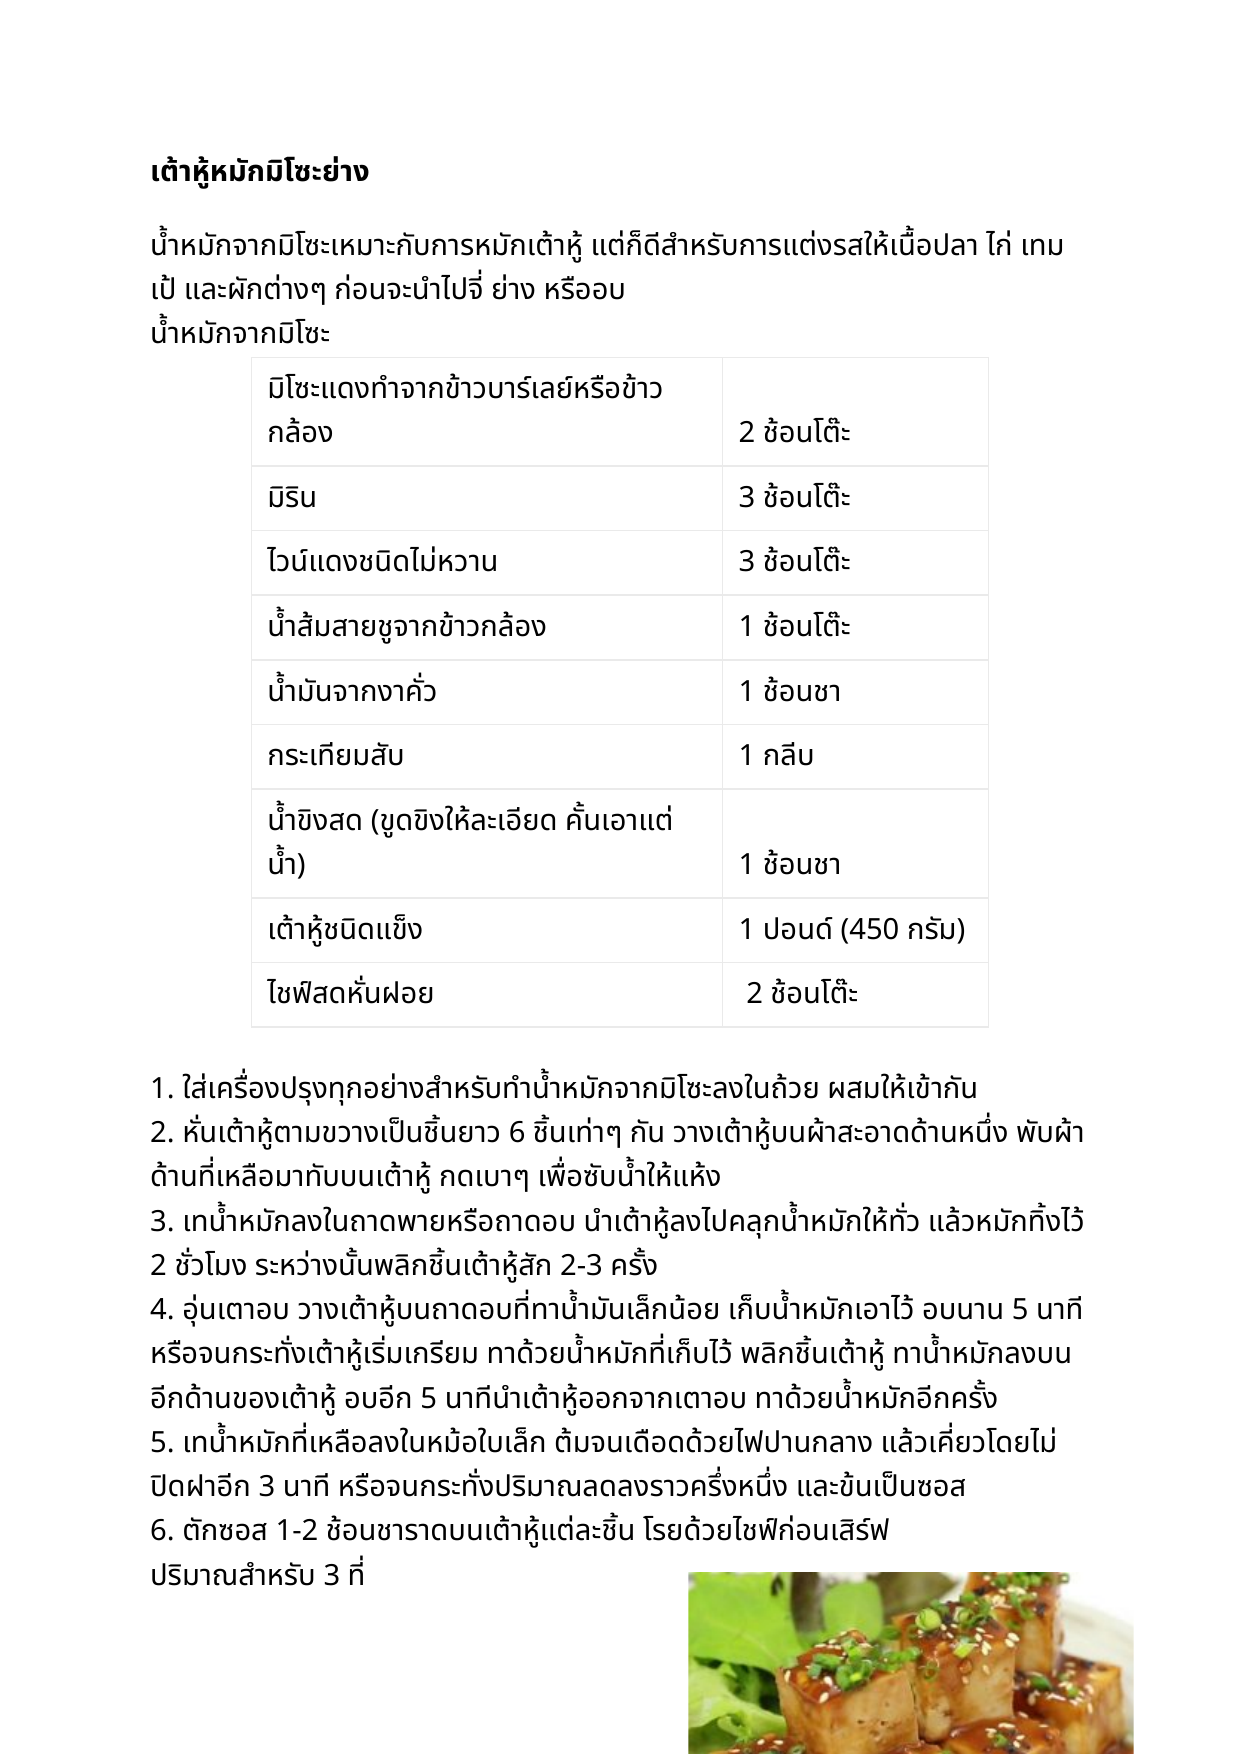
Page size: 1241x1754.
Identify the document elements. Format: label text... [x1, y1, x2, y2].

table_cell ไวน์แดงชนิดไม่หวาน [252, 531, 722, 594]
table_cell กระเทียมสับ [252, 725, 722, 788]
table_cell 3 ช้อนโต๊ะ [723, 531, 988, 594]
table_cell ไชฟ์สดหั่นฝอย [252, 963, 722, 1026]
picture [688, 1572, 1134, 1754]
text ปริมาณสำหรับ 3 ที่ [150, 1554, 1090, 1598]
text 1. ใส่เครื่องปรุงทุกอย่างสำหรับทำน้ำหมักจากมิโซะลงในถ้วย ผสมให้เข้ากัน [150, 1067, 1090, 1112]
text เต้าหู้หมักมิโซะย่าง [150, 150, 1090, 194]
text 4. อุ่นเตาอบ วางเต้าหู้บนถาดอบที่ทาน้ำมันเล็กน้อย เก็บน้ำหมักเอาไว้ อบนาน 5 นาที หรือจนกระทั่งเต้าหู้เริ่มเกรียม ทาด้วยน้ำหมักที่เก็บไว้ พลิกชิ้นเต้าหู้ ทาน้ำหมักลงบนอีกด้านของเต้าหู้ อบอีก 5 นาทีนำเต้าหู้ออกจากเตาอบ ทาด้วยน้ำหมักอีกครั้ง [150, 1288, 1090, 1421]
table_header 2 ช้อนโต๊ะ [723, 358, 988, 465]
text 5. เทน้ำหมักที่เหลือลงในหม้อใบเล็ก ต้มจนเดือดด้วยไฟปานกลาง แล้วเคี่ยวโดยไม่ปิดฝาอีก 3 นาที หรือจนกระทั่งปริมาณลดลงราวครึ่งหนึ่ง และข้นเป็นซอส [150, 1421, 1090, 1510]
text 2. หั่นเต้าหู้ตามขวางเป็นชิ้นยาว 6 ชิ้นเท่าๆ กัน วางเต้าหู้บนผ้าสะอาดด้านหนึ่ง พับผ้าด้านที่เหลือมาทับบนเต้าหู้ กดเบาๆ เพื่อซับน้ำให้แห้ง [150, 1112, 1090, 1200]
table_cell 1 ช้อนชา [723, 790, 988, 897]
table_cell 1 กลีบ [723, 725, 988, 788]
text 3. เทน้ำหมักลงในถาดพายหรือถาดอบ นำเต้าหู้ลงไปคลุกน้ำหมักให้ทั่ว แล้วหมักทิ้งไว้ 2 ชั่วโมง ระหว่างนั้นพลิกชิ้นเต้าหู้สัก 2-3 ครั้ง [150, 1200, 1090, 1288]
table_cell 1 ปอนด์ (450 กรัม) [723, 899, 988, 962]
table_cell 2 ช้อนโต๊ะ [723, 963, 988, 1026]
table_cell 1 ช้อนโต๊ะ [723, 596, 988, 659]
table_cell น้ำส้มสายชูจากข้าวกล้อง [252, 596, 722, 659]
table_cell น้ำมันจากงาคั่ว [252, 661, 722, 723]
text น้ำหมักจากมิโซะ [150, 313, 1090, 357]
table_cell น้ำขิงสด (ขูดขิงให้ละเอียด คั้นเอาแต่น้ำ) [252, 790, 722, 897]
text 6. ตักซอส 1-2 ช้อนชาราดบนเต้าหู้แต่ละชิ้น โรยด้วยไชฟ์ก่อนเสิร์ฟ [150, 1510, 1090, 1554]
text น้ำหมักจากมิโซะเหมาะกับการหมักเต้าหู้ แต่ก็ดีสำหรับการแต่งรสให้เนื้อปลา ไก่ เทมเป้ และผักต่างๆ ก่อนจะนำไปจี่ ย่าง หรืออบ [150, 224, 1090, 313]
table_header มิโซะแดงทำจากข้าวบาร์เลย์หรือข้าวกล้อง [252, 358, 722, 465]
table_cell มิริน [252, 467, 722, 530]
table_cell 3 ช้อนโต๊ะ [723, 467, 988, 530]
table_cell เต้าหู้ชนิดแข็ง [252, 899, 722, 962]
table_cell 1 ช้อนชา [723, 661, 988, 723]
